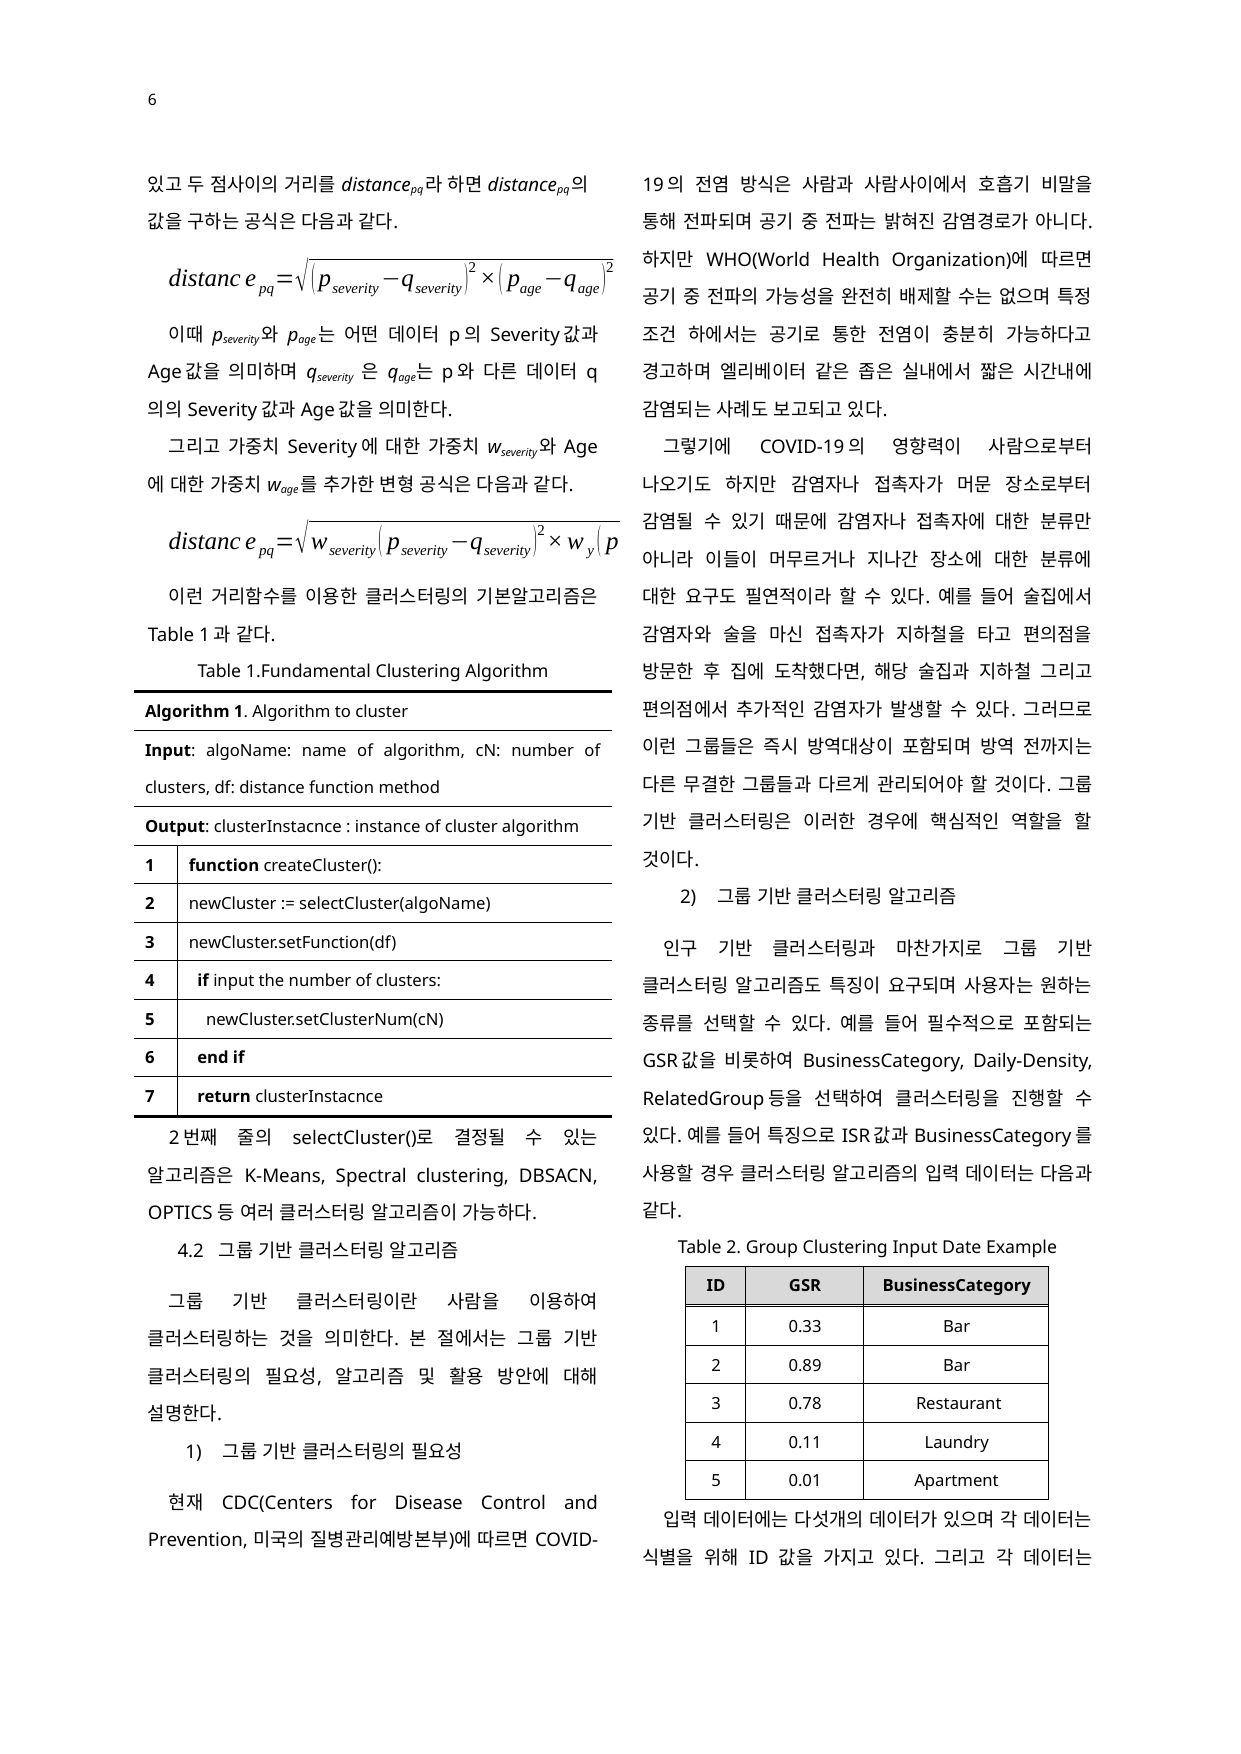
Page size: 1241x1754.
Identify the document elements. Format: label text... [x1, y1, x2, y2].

table_cell newCluster.setFunction(df) [178, 923, 612, 960]
table_cell 2 [134, 884, 177, 922]
text 그렇기에 COVID-19의 영향력이 사람으로부터 나오기도 하지만 감염자나 접촉자가 머문 장소로부터 감염될 수 있기 때문에 감염자나 접촉자에 대한 분류만 아니라 이들이 머무르거나 지나간 장소에 대한 분류에 대한 요구도 필연적이라 할 수 있다. 예를 들어 술집에서 감염자와 술을 마신 접촉자가 지하철을 타고 편의점을 방문한 후 집에 도착했다면, 해당 술집과 지하철 그리고 편의점에서 추가적인 감염자가 발생할 수 있다. 그러므로 이런 그룹들은 즉시 방역대상이 포함되며 방역 전까지는 다른 무결한 그룹들과 다르게 관리되어야 할 것이다. 그룹 기반 클러스터링은 이러한 경우에 핵심적인 역할을 할 것이다. [642, 427, 1092, 877]
table_cell if input the number of clusters: [178, 961, 612, 999]
table_cell 6 [134, 1039, 177, 1076]
text 그룹 기반 클러스터링이란 사람을 이용하여 클러스터링하는 것을 의미한다. 본 절에서는 그룹 기반 클러스터링의 필요성, 알고리즘 및 활용 방안에 대해 설명한다. [148, 1281, 598, 1431]
table_cell 2 [686, 1346, 745, 1383]
table_cell newCluster := selectCluster(algoName) [178, 884, 612, 922]
table_cell Output: clusterInstacnce : instance of cluster algorithm [134, 807, 612, 845]
table_cell 5 [134, 1000, 177, 1037]
table_cell newCluster.setClusterNum(cN) [178, 1000, 612, 1037]
table_cell Restaurant [864, 1384, 1048, 1422]
table_cell 3 [686, 1384, 745, 1422]
subtitle 그룹 기반 클러스터링 알고리즘 [177, 1230, 598, 1268]
text 인구 기반 클러스터링과 마찬가지로 그룹 기반 클러스터링 알고리즘도 특징이 요구되며 사용자는 원하는 종류를 선택할 수 있다. 예를 들어 필수적으로 포함되는 GSR값을 비롯하여 BusinessCategory, Daily-Density, RelatedGroup등을 선택하여 클러스터링을 진행할 수 있다. 예를 들어 특징으로 ISR값과 BusinessCategory를 사용할 경우 클러스터링 알고리즘의 입력 데이터는 다음과 같다. [642, 928, 1092, 1228]
text 2번째 줄의 selectCluster()로 결정될 수 있는 알고리즘은 K-Means, Spectral clustering, DBSACN, OPTICS 등 여러 클러스터링 알고리즘이 가능하다. [148, 1118, 598, 1230]
text 예를 들어 유클리드 거리 함수를 이용하는 경우, 특징 Severity, Age 대한 점 p(pseverity, page)과 q(qseverity, qage)이 있고 두 점사이의 거리를 distancepq라 하면 distancepq의 값을 구하는 공식은 다음과 같다. [148, 164, 598, 239]
subtitle 그룹 기반 클러스터링 알고리즘 [680, 877, 1092, 914]
table_cell 1 [134, 846, 177, 883]
table_cell 3 [134, 923, 177, 960]
table_header BusinessCategory [864, 1267, 1048, 1304]
table_cell Bar [864, 1346, 1048, 1383]
table_cell Laundry [864, 1423, 1048, 1460]
text Table .Fundamental Clustering Algorithm [148, 652, 598, 689]
table_cell 0.33 [746, 1307, 863, 1345]
text 그리고 가중치 Severity에 대한 가중치 wseverity와 Age에 대한 가중치 wage를 추가한 변형 공식은 다음과 같다. [148, 427, 598, 502]
text 현재 CDC(Centers for Disease Control and Prevention, 미국의 질병관리예방본부)에 따르면 COVID-19의 전염 방식은 사람과 사람사이에서 호흡기 비말을 통해 전파되며 공기 중 전파는 밝혀진 감염경로가 아니다. 하지만 WHO(World Health Organization)에 따르면 공기 중 전파의 가능성을 완전히 배제할 수는 없으며 특정 조건 하에서는 공기로 통한 전염이 충분히 가능하다고 경고하며 엘리베이터 같은 좁은 실내에서 짧은 시간내에 감염되는 사례도 보고되고 있다. [148, 1482, 598, 1557]
text 이때 pseverity와 page는 어떤 데이터 p의 Severity값과 Age값을 의미하며 qseverity 은 qage는 p와 다른 데이터 q의의 Severity값과 Age값을 의미한다. [148, 314, 598, 427]
table_cell 1 [686, 1307, 745, 1345]
text 이런 거리함수를 이용한 클러스터링의 기본알고리즘은 Table 1과 같다. [148, 577, 598, 652]
table_header ID [686, 1267, 745, 1304]
text 현재 CDC(Centers for Disease Control and Prevention, 미국의 질병관리예방본부)에 따르면 COVID-19의 전염 방식은 사람과 사람사이에서 호흡기 비말을 통해 전파되며 공기 중 전파는 밝혀진 감염경로가 아니다. 하지만 WHO(World Health Organization)에 따르면 공기 중 전파의 가능성을 완전히 배제할 수는 없으며 특정 조건 하에서는 공기로 통한 전염이 충분히 가능하다고 경고하며 엘리베이터 같은 좁은 실내에서 짧은 시간내에 감염되는 사례도 보고되고 있다. [642, 164, 1092, 427]
table_cell 0.11 [746, 1423, 863, 1460]
table_cell 4 [686, 1423, 745, 1460]
table_cell Bar [864, 1307, 1048, 1345]
table_cell 0.89 [746, 1346, 863, 1383]
table_cell end if [178, 1039, 612, 1076]
table_cell return clusterInstacnce [178, 1077, 612, 1114]
table_cell 0.78 [746, 1384, 863, 1422]
table_cell 5 [686, 1461, 745, 1499]
subtitle 그룹 기반 클러스터링의 필요성 [185, 1431, 598, 1469]
table_cell 7 [134, 1077, 177, 1114]
text Table . Group Clustering Input Date Example [642, 1228, 1092, 1266]
table_cell Apartment [864, 1461, 1048, 1499]
table_cell Input: algoName: name of algorithm, cN: number of clusters, df: distance function method [134, 731, 612, 806]
table_header GSR [746, 1267, 863, 1304]
table_cell function createCluster(): [178, 846, 612, 883]
table_cell 0.01 [746, 1461, 863, 1499]
table_header Algorithm 1. Algorithm to cluster [134, 693, 612, 730]
table_cell 4 [134, 961, 177, 999]
